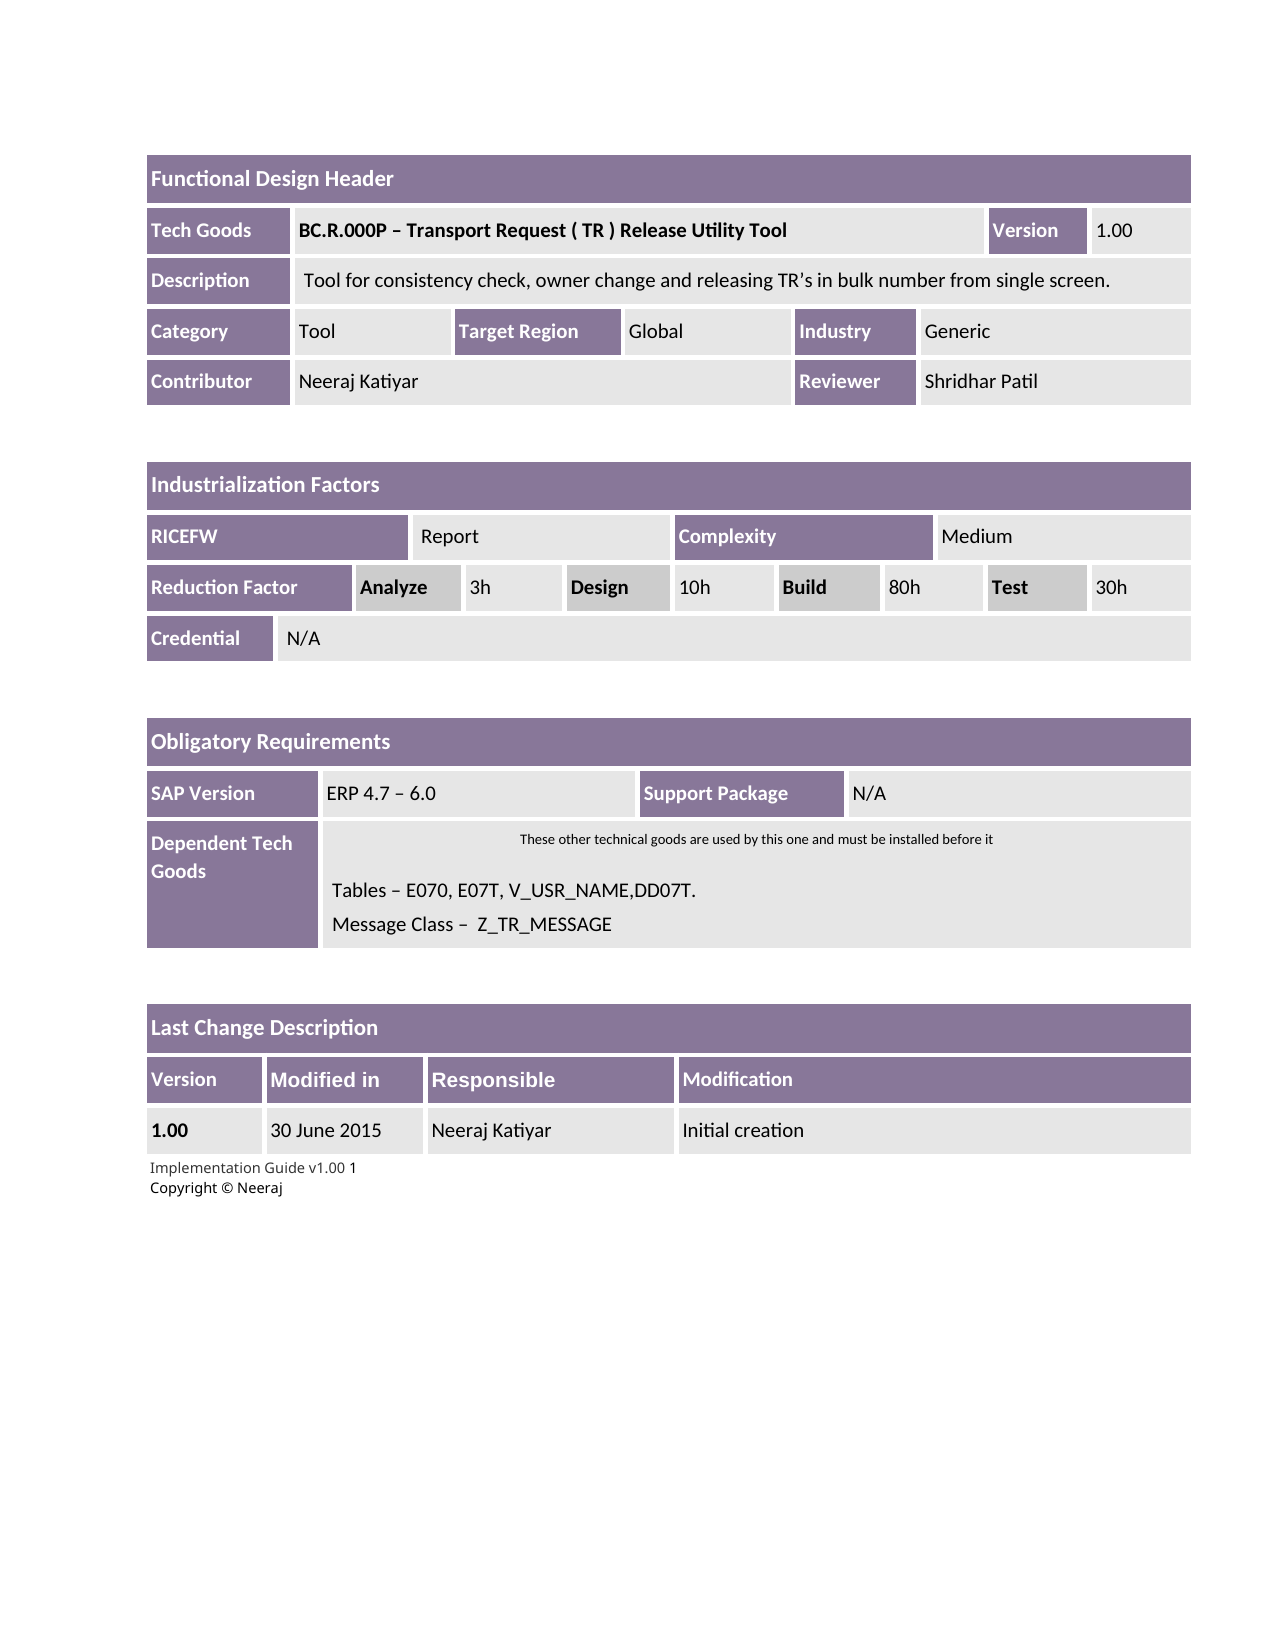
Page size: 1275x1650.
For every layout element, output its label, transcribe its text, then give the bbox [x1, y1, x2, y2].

table_cell Category [147, 309, 290, 355]
table_cell 30h [1092, 565, 1191, 611]
table_cell Version [147, 1057, 262, 1103]
table_cell Neeraj Katiyar [428, 1108, 674, 1154]
table_cell 3h [466, 565, 562, 611]
table_cell Shridhar Patil [921, 360, 1191, 405]
table_cell Global [625, 309, 791, 355]
table_cell Build [779, 565, 880, 611]
table_cell These other technical goods are used by this one and must be installed before it [323, 821, 1191, 870]
table_cell Medium [938, 515, 1191, 560]
table_cell Reviewer [795, 360, 916, 405]
table_cell SAP Version [147, 771, 318, 817]
table_cell Test [988, 565, 1087, 611]
table_cell Tool for consistency check, owner change and releasing TR’s in bulk number from single screen. [295, 258, 1191, 304]
table_cell Support Package [640, 771, 844, 817]
table_header Obligatory Requirements [147, 718, 1191, 766]
table_cell Version [989, 208, 1087, 254]
table_cell BC.R.000P – Transport Request ( TR ) Release Utility Tool [295, 208, 984, 254]
table_cell Tool [295, 309, 451, 355]
table_cell Report [413, 515, 670, 560]
table_cell Contributor [147, 360, 290, 405]
table_cell Credential [147, 616, 273, 661]
table_cell Reduction Factor [147, 565, 352, 611]
table_cell Description [147, 258, 290, 304]
table_cell Modified in [267, 1057, 423, 1103]
table_cell RICEFW [147, 515, 408, 560]
table_cell 80h [885, 565, 983, 611]
table_cell 1.00 [1092, 208, 1191, 254]
table_cell Modification [679, 1057, 1191, 1103]
table_cell Target Region [455, 309, 621, 355]
table_cell Tables – E070, E07T, V_USR_NAME,DD07T. Message Class – Z_TR_MESSAGE [323, 870, 1191, 948]
table_cell 10h [675, 565, 774, 611]
table_header Functional Design Header [147, 155, 1191, 203]
table_cell Tech Goods [147, 208, 290, 254]
table_cell Dependent Tech Goods [147, 821, 318, 948]
text Copyright © Neeraj [150, 1178, 1125, 1198]
text Implementation Guide v1.00 1 [150, 1158, 1125, 1178]
table_cell Complexity [675, 515, 933, 560]
table_cell Neeraj Katiyar [295, 360, 791, 405]
table_cell 1.00 [147, 1108, 262, 1154]
table_cell Analyze [356, 565, 461, 611]
table_cell N/A [849, 771, 1191, 817]
table_cell Generic [921, 309, 1191, 355]
table_cell N/A [278, 616, 1191, 661]
table_cell Industry [795, 309, 916, 355]
table_cell Design [567, 565, 670, 611]
table_header Last Change Description [147, 1004, 1191, 1053]
table_cell Initial creation [679, 1108, 1191, 1154]
table_header Industrialization Factors [147, 462, 1191, 510]
table_cell Responsible [428, 1057, 674, 1103]
table_cell 30 June 2015 [267, 1108, 423, 1154]
table_cell ERP 4.7 – 6.0 [323, 771, 635, 817]
